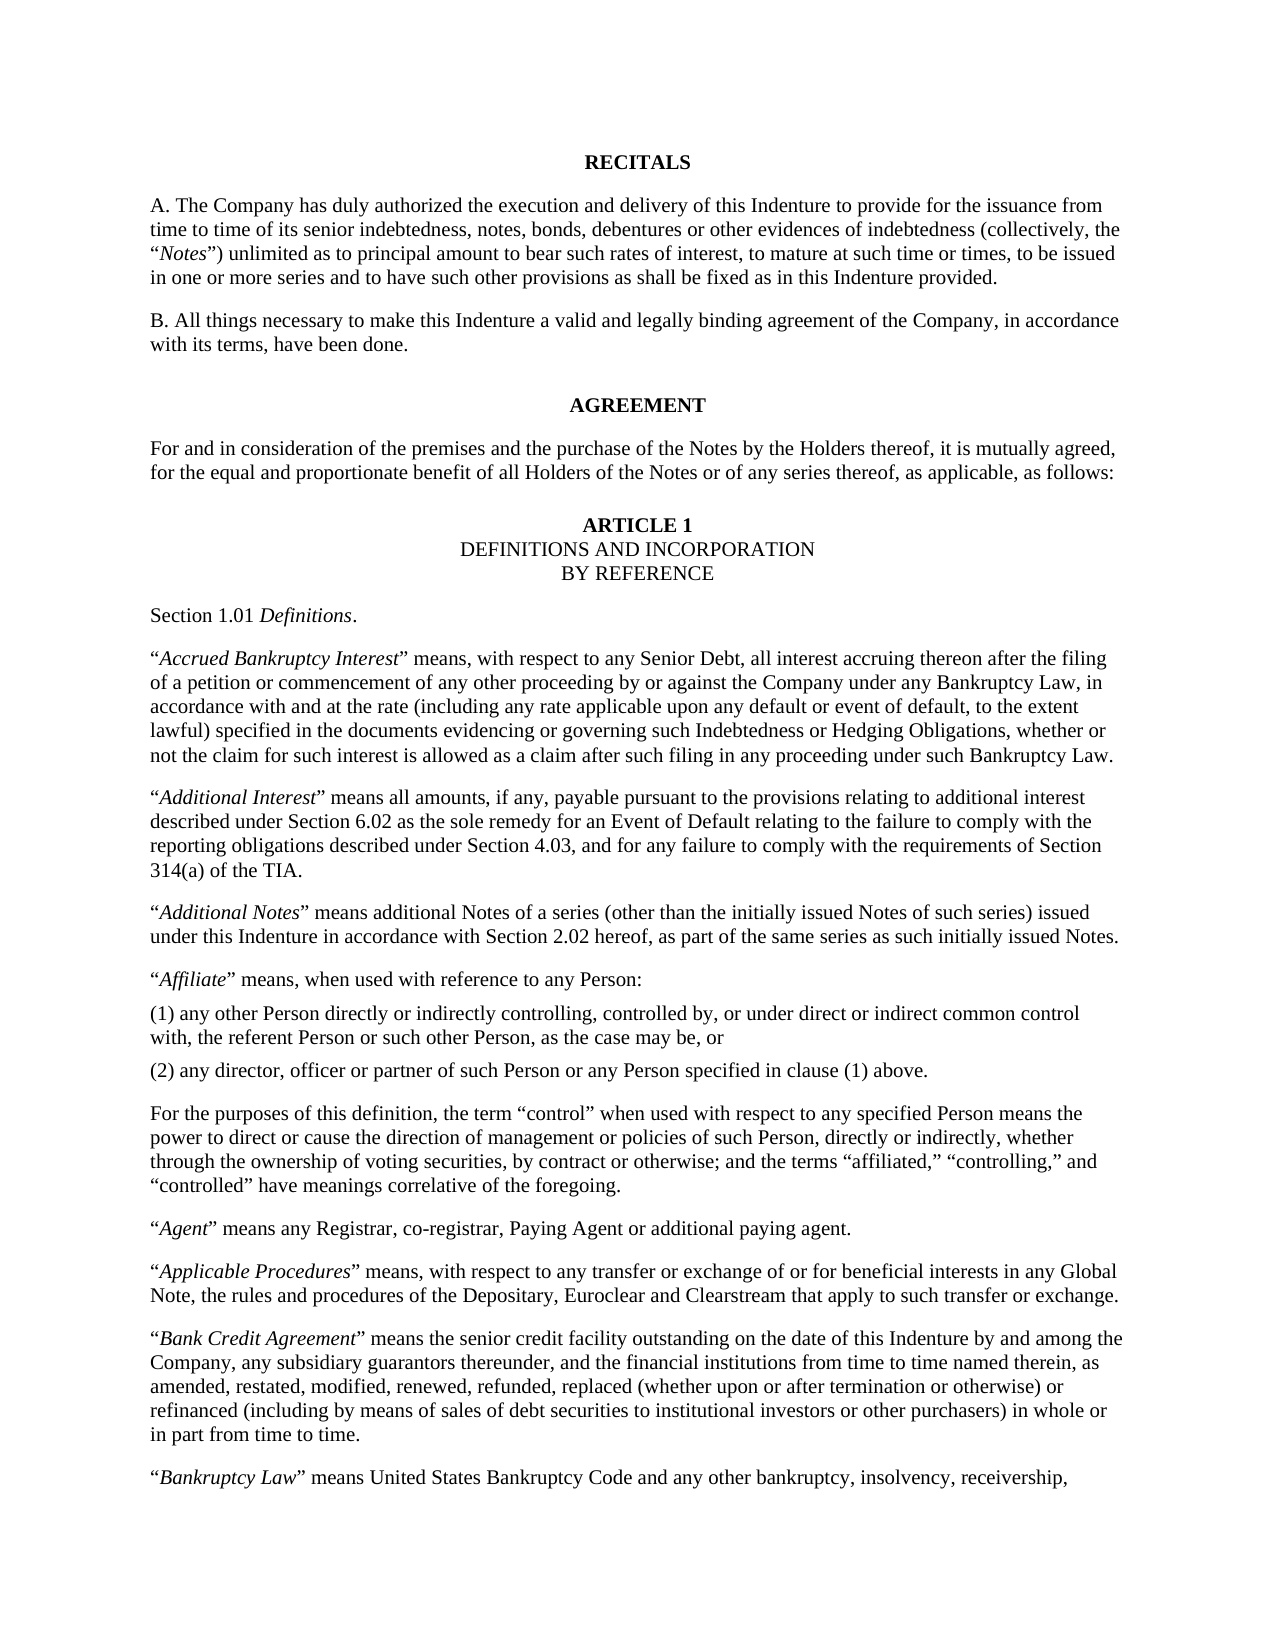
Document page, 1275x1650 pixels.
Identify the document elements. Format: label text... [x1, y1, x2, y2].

text “Affiliate” means, when used with reference to any Person: [150, 967, 1125, 991]
text “Bank Credit Agreement” means the senior credit facility outstanding on the date of this Indenture by and among the Company, any subsidiary guarantors thereunder, and the financial institutions from time to time named therein, as amended, restated, modified, renewed, refunded, replaced (whether upon or after termination or otherwise) or refinanced (including by means of sales of debt securities to institutional investors or other purchasers) in whole or in part from time to time. [150, 1326, 1125, 1446]
text A. The Company has duly authorized the execution and delivery of this Indenture to provide for the issuance from time to time of its senior indebtedness, notes, bonds, debentures or other evidences of indebtedness (collectively, the “Notes”) unlimited as to principal amount to bear such rates of interest, to mature at such time or times, to be issued in one or more series and to have such other provisions as shall be fixed as in this Indenture provided. [150, 193, 1125, 289]
text “Additional Notes” means additional Notes of a series (other than the initially issued Notes of such series) issued under this Indenture in accordance with Section 2.02 hereof, as part of the same series as such initially issued Notes. [150, 900, 1125, 948]
text For the purposes of this definition, the term “control” when used with respect to any specified Person means the power to direct or cause the direction of management or policies of such Person, directly or indirectly, whether through the ownership of voting securities, by contract or otherwise; and the terms “affiliated,” “controlling,” and “controlled” have meanings correlative of the foregoing. [150, 1101, 1125, 1197]
text DEFINITIONS AND INCORPORATION [150, 537, 1125, 561]
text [150, 1465, 1125, 1489]
text (2) any director, officer or partner of such Person or any Person specified in clause (1) above. [150, 1058, 1125, 1082]
text “Additional Interest” means all amounts, if any, payable pursuant to the provisions relating to additional interest described under Section 6.02 as the sole remedy for an Event of Default relating to the failure to comply with the reporting obligations described under Section 4.03, and for any failure to comply with the requirements of Section 314(a) of the TIA. [150, 785, 1125, 882]
text AGREEMENT [150, 393, 1125, 417]
text BY REFERENCE [150, 561, 1125, 585]
text “Applicable Procedures” means, with respect to any transfer or exchange of or for beneficial interests in any Global Note, the rules and procedures of the Depositary, Euroclear and Clearstream that apply to such transfer or exchange. [150, 1259, 1125, 1307]
text (1) any other Person directly or indirectly controlling, controlled by, or under direct or indirect common control with, the referent Person or such other Person, as the case may be, or [150, 1001, 1125, 1049]
text Section 1.01 Definitions. [150, 603, 1125, 627]
text ARTICLE 1 [150, 512, 1125, 537]
text “Agent” means any Registrar, co-registrar, Paying Agent or additional paying agent. [150, 1216, 1125, 1240]
text For and in consideration of the premises and the purchase of the Notes by the Holders thereof, it is mutually agreed, for the equal and proportionate benefit of all Holders of the Notes or of any series thereof, as applicable, as follows: [150, 436, 1125, 484]
text RECITALS [150, 150, 1125, 174]
text B. All things necessary to make this Indenture a valid and legally binding agreement of the Company, in accordance with its terms, have been done. [150, 308, 1125, 356]
text “Accrued Bankruptcy Interest” means, with respect to any Senior Debt, all interest accruing thereon after the filing of a petition or commencement of any other proceeding by or against the Company under any Bankruptcy Law, in accordance with and at the rate (including any rate applicable upon any default or event of default, to the extent lawful) specified in the documents evidencing or governing such Indebtedness or Hedging Obligations, whether or not the claim for such interest is allowed as a claim after such filing in any proceeding under such Bankruptcy Law. [150, 646, 1125, 767]
